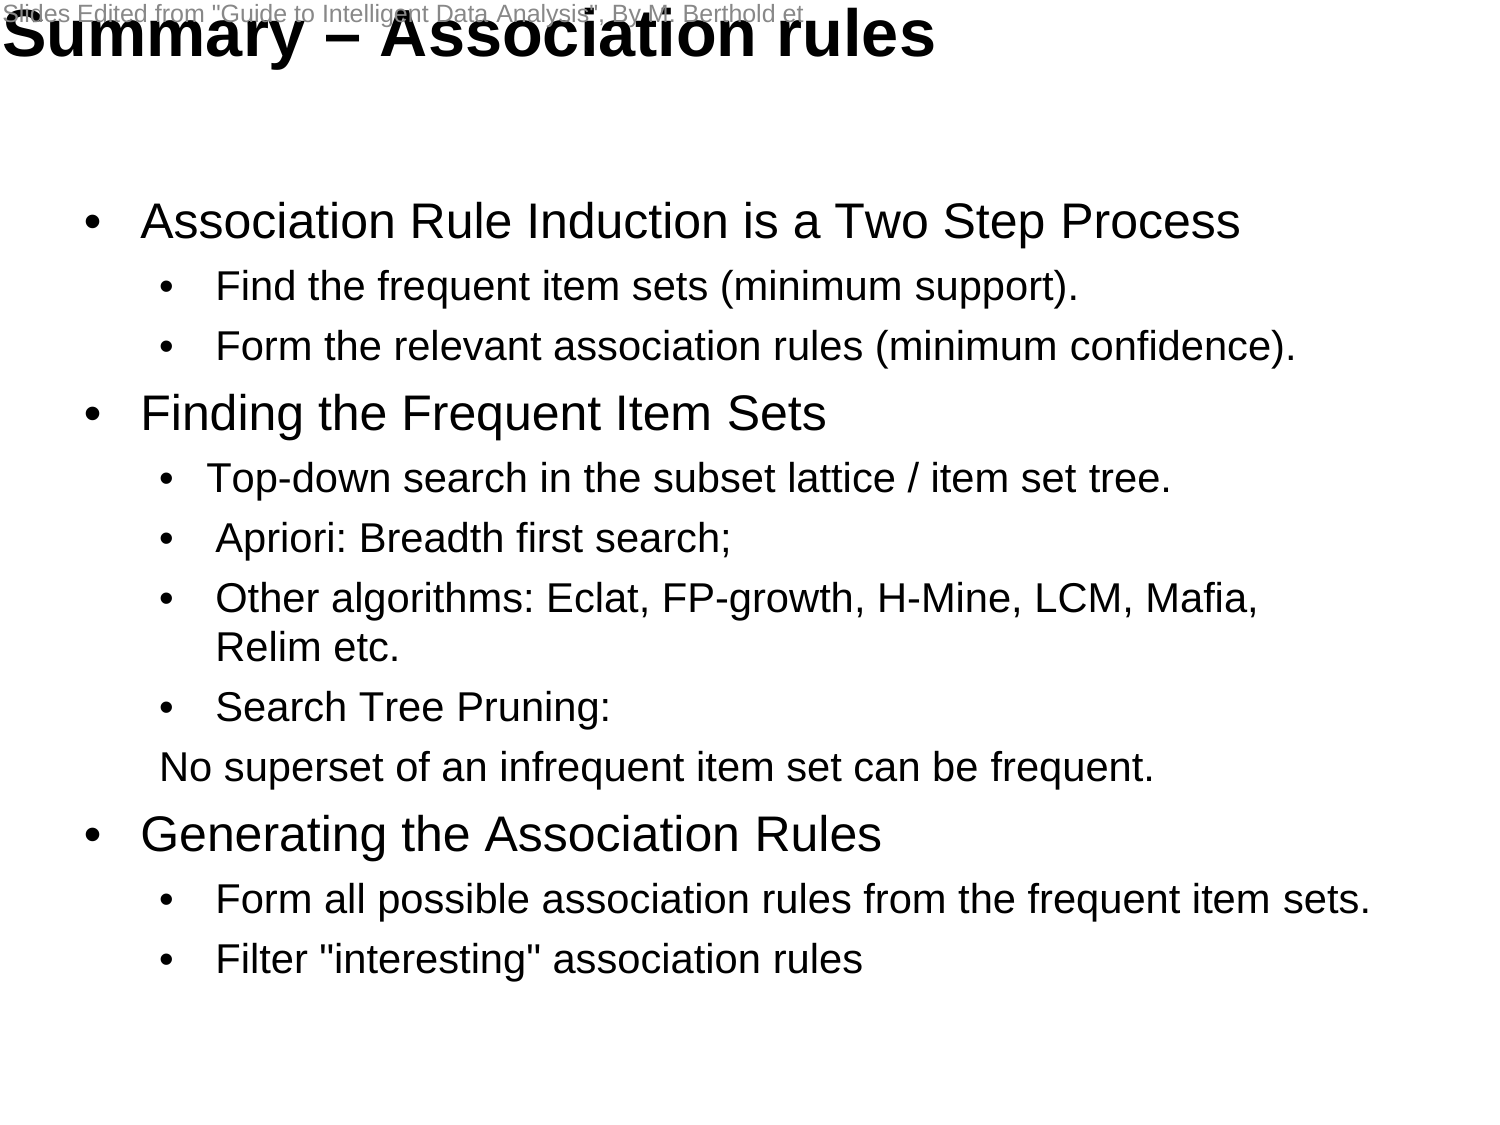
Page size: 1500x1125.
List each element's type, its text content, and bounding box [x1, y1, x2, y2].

list Top-down search in the subset lattice / item set tree. [159, 453, 1454, 501]
list Form the relevant association rules (minimum confidence). [159, 321, 1454, 369]
list Association Rule Induction is a Two Step Process [84, 192, 1454, 249]
text No superset of an infrequent item set can be frequent. [159, 742, 1454, 790]
list Form all possible association rules from the frequent item sets. [159, 874, 1454, 922]
list Search Tree Pruning: [159, 682, 1454, 730]
list Generating the Association Rules [84, 804, 1454, 862]
list Other algorithms: Eclat, FP-growth, H-Mine, LCM, Mafia, Relim etc. [159, 573, 1377, 671]
list Filter "interesting" association rules [159, 934, 1454, 982]
list Apriori: Breadth first search; [159, 513, 1454, 561]
list Finding the Frequent Item Sets [84, 384, 1454, 441]
list Find the frequent item sets (minimum support). [159, 261, 1454, 309]
